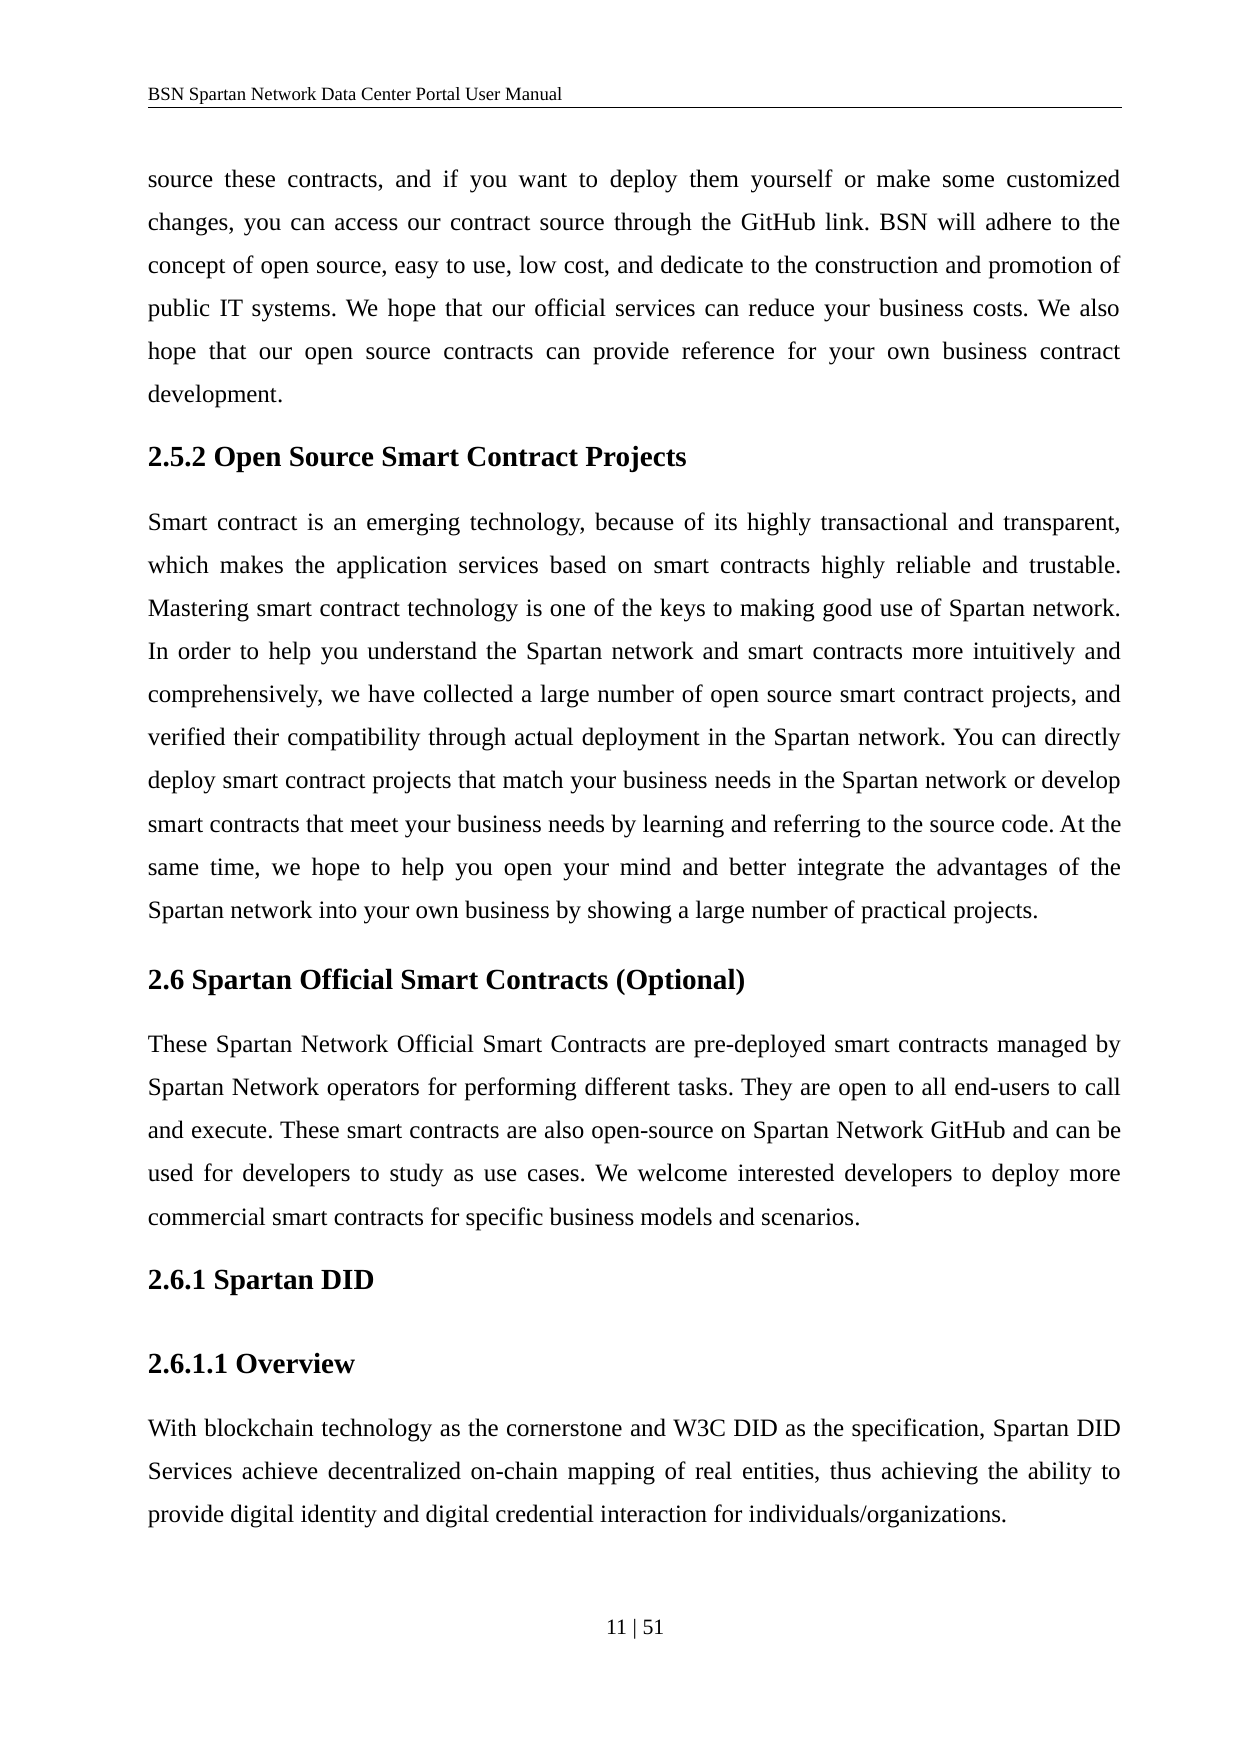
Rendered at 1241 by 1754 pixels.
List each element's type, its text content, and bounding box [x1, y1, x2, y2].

text Smart contract is an emerging technology, because of its highly transactional and transparent, which makes the application services based on smart contracts highly reliable and trustable. Mastering smart contract technology is one of the keys to making good use of Spartan network. In order to help you understand the Spartan network and smart contracts more intuitively and comprehensively, we have collected a large number of open source smart contract projects, and verified their compatibility through actual deployment in the Spartan network. You can directly deploy smart contract projects that match your business needs in the Spartan network or develop smart contracts that meet your business needs by learning and referring to the source code. At the same time, we hope to help you open your mind and better integrate the advantages of the Spartan network into your own business by showing a large number of practical projects. [148, 507, 1122, 924]
subtitle Spartan Official Smart Contracts (Optional) [148, 962, 1122, 995]
subtitle Spartan DID [148, 1262, 1122, 1295]
subtitle Overview [148, 1346, 1122, 1379]
subtitle Open Source Smart Contract Projects [148, 439, 1122, 473]
text These Spartan Network Official Smart Contracts are pre-deployed smart contracts managed by Spartan Network operators for performing different tasks. They are open to all end-users to call and execute. These smart contracts are also open-source on Spartan Network GitHub and can be used for developers to study as use cases. We welcome interested developers to deploy more commercial smart contracts for specific business models and scenarios. [148, 1029, 1122, 1230]
text With blockchain technology as the cornerstone and W3C DID as the specification, Spartan DID Services achieve decentralized on-chain mapping of real entities, thus achieving the ability to provide digital identity and digital credential interaction for individuals/organizations. [148, 1413, 1122, 1528]
